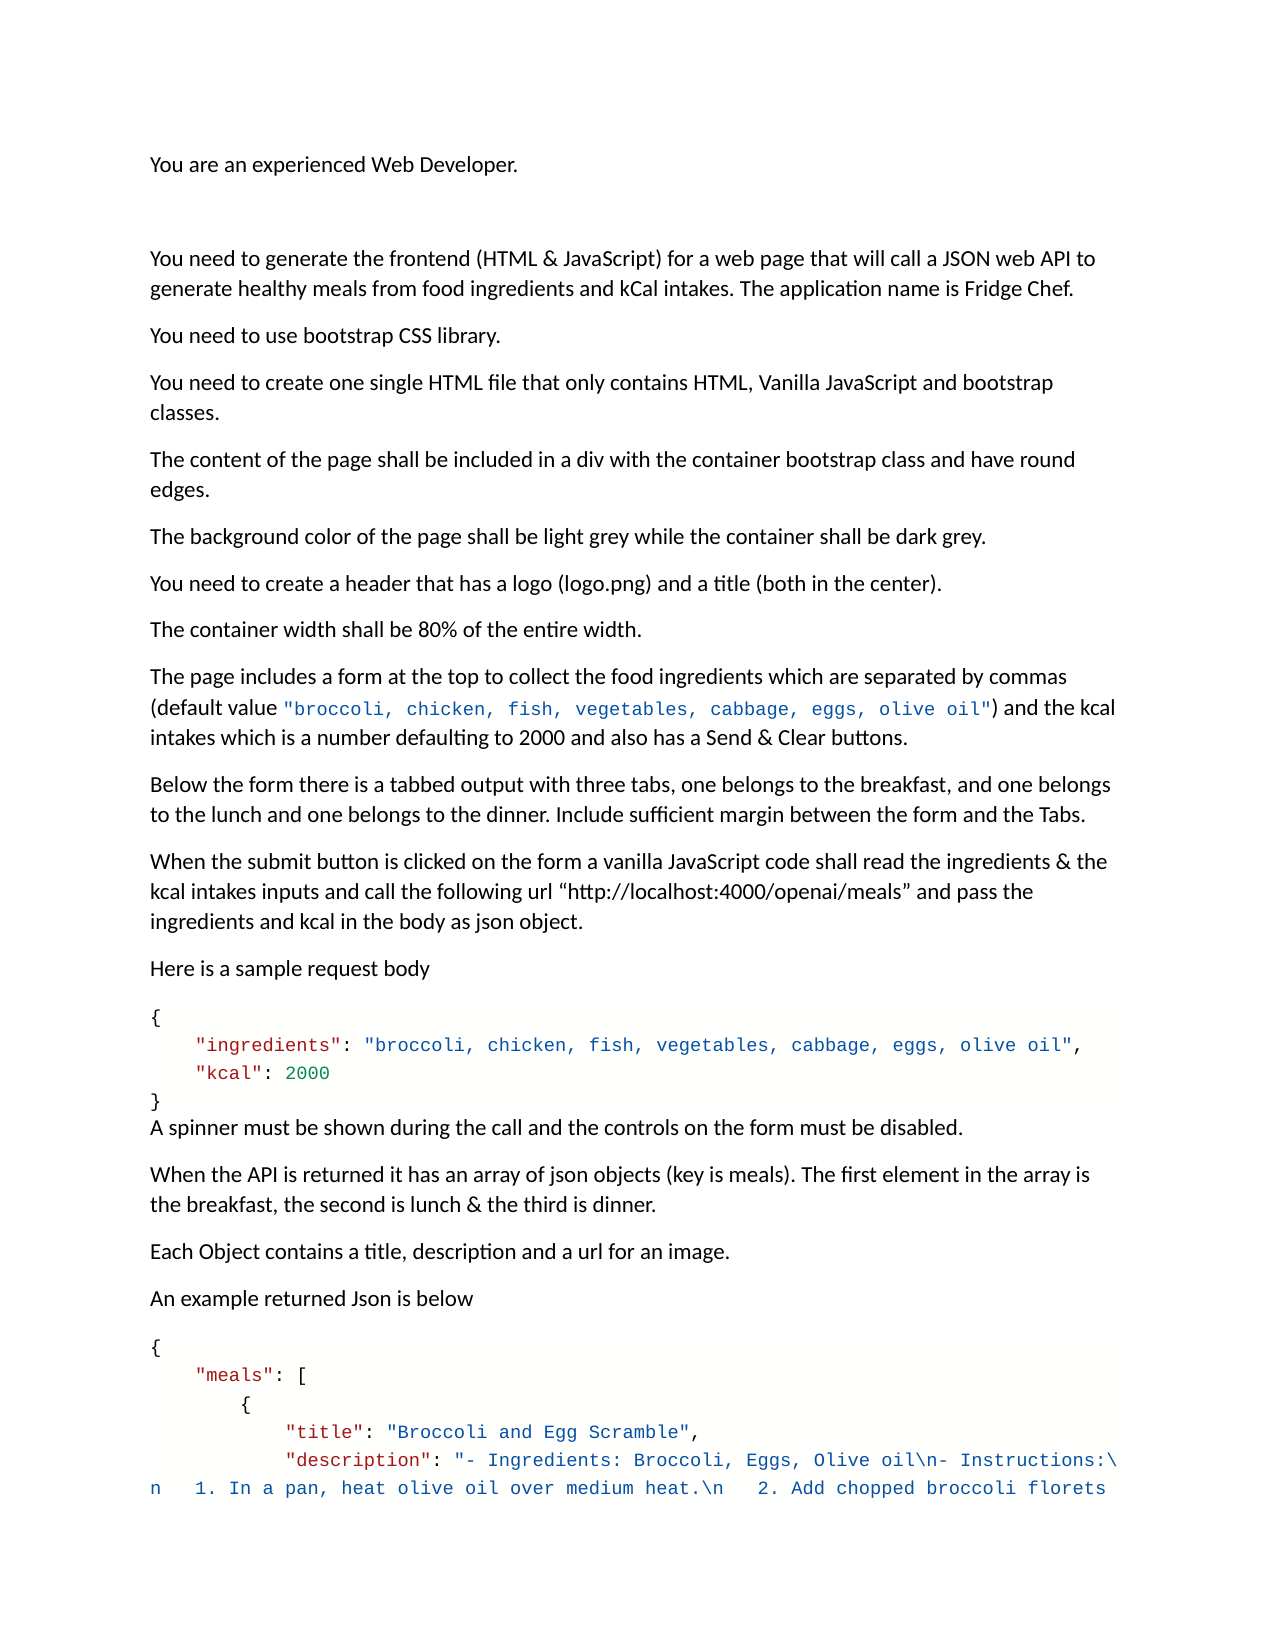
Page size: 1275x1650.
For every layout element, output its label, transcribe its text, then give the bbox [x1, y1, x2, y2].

text You need to generate the frontend (HTML & JavaScript) for a web page that will call a JSON web API to generate healthy meals from food ingredients and kCal intakes. The application name is Fridge Chef. [150, 244, 1125, 302]
text You are an experienced Web Developer. [150, 150, 1125, 178]
text { [150, 1387, 1125, 1416]
text An example returned Json is below [150, 1284, 1125, 1312]
text When the submit button is clicked on the form a vanilla JavaScript code shall read the ingredients & the kcal intakes inputs and call the following url “http://localhost:4000/openai/meals” and pass the ingredients and kcal in the body as json object. [150, 847, 1125, 935]
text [150, 1444, 1125, 1500]
text The content of the page shall be included in a div with the container bootstrap class and have round edges. [150, 445, 1125, 503]
text A spinner must be shown during the call and the controls on the form must be disabled. [150, 1113, 1125, 1142]
text "meals": [ [150, 1359, 1125, 1387]
text { [150, 1001, 1125, 1029]
text "kcal": 2000 [150, 1057, 1125, 1085]
text Each Object contains a title, description and a url for an image. [150, 1237, 1125, 1266]
text The container width shall be 80% of the entire width. [150, 616, 1125, 644]
text Here is a sample request body [150, 954, 1125, 982]
text The background color of the page shall be light grey while the container shall be dark grey. [150, 522, 1125, 550]
text You need to create a header that has a logo (logo.png) and a title (both in the center). [150, 569, 1125, 597]
text The page includes a form at the top to collect the food ingredients which are separated by commas (default value "broccoli, chicken, fish, vegetables, cabbage, eggs, olive oil") and the kcal intakes which is a number defaulting to 2000 and also has a Send & Clear buttons. [150, 662, 1125, 751]
text } [150, 1085, 1125, 1113]
text Below the form there is a tabbed output with three tabs, one belongs to the breakfast, and one belongs to the lunch and one belongs to the dinner. Include sufficient margin between the form and the Tabs. [150, 770, 1125, 828]
text { [150, 1331, 1125, 1359]
text You need to use bootstrap CSS library. [150, 321, 1125, 349]
text You need to create one single HTML file that only contains HTML, Vanilla JavaScript and bootstrap classes. [150, 368, 1125, 426]
text "ingredients": "broccoli, chicken, fish, vegetables, cabbage, eggs, olive oil", [150, 1029, 1125, 1057]
text "title": "Broccoli and Egg Scramble", [150, 1416, 1125, 1444]
text When the API is returned it has an array of json objects (key is meals). The first element in the array is the breakfast, the second is lunch & the third is dinner. [150, 1160, 1125, 1219]
